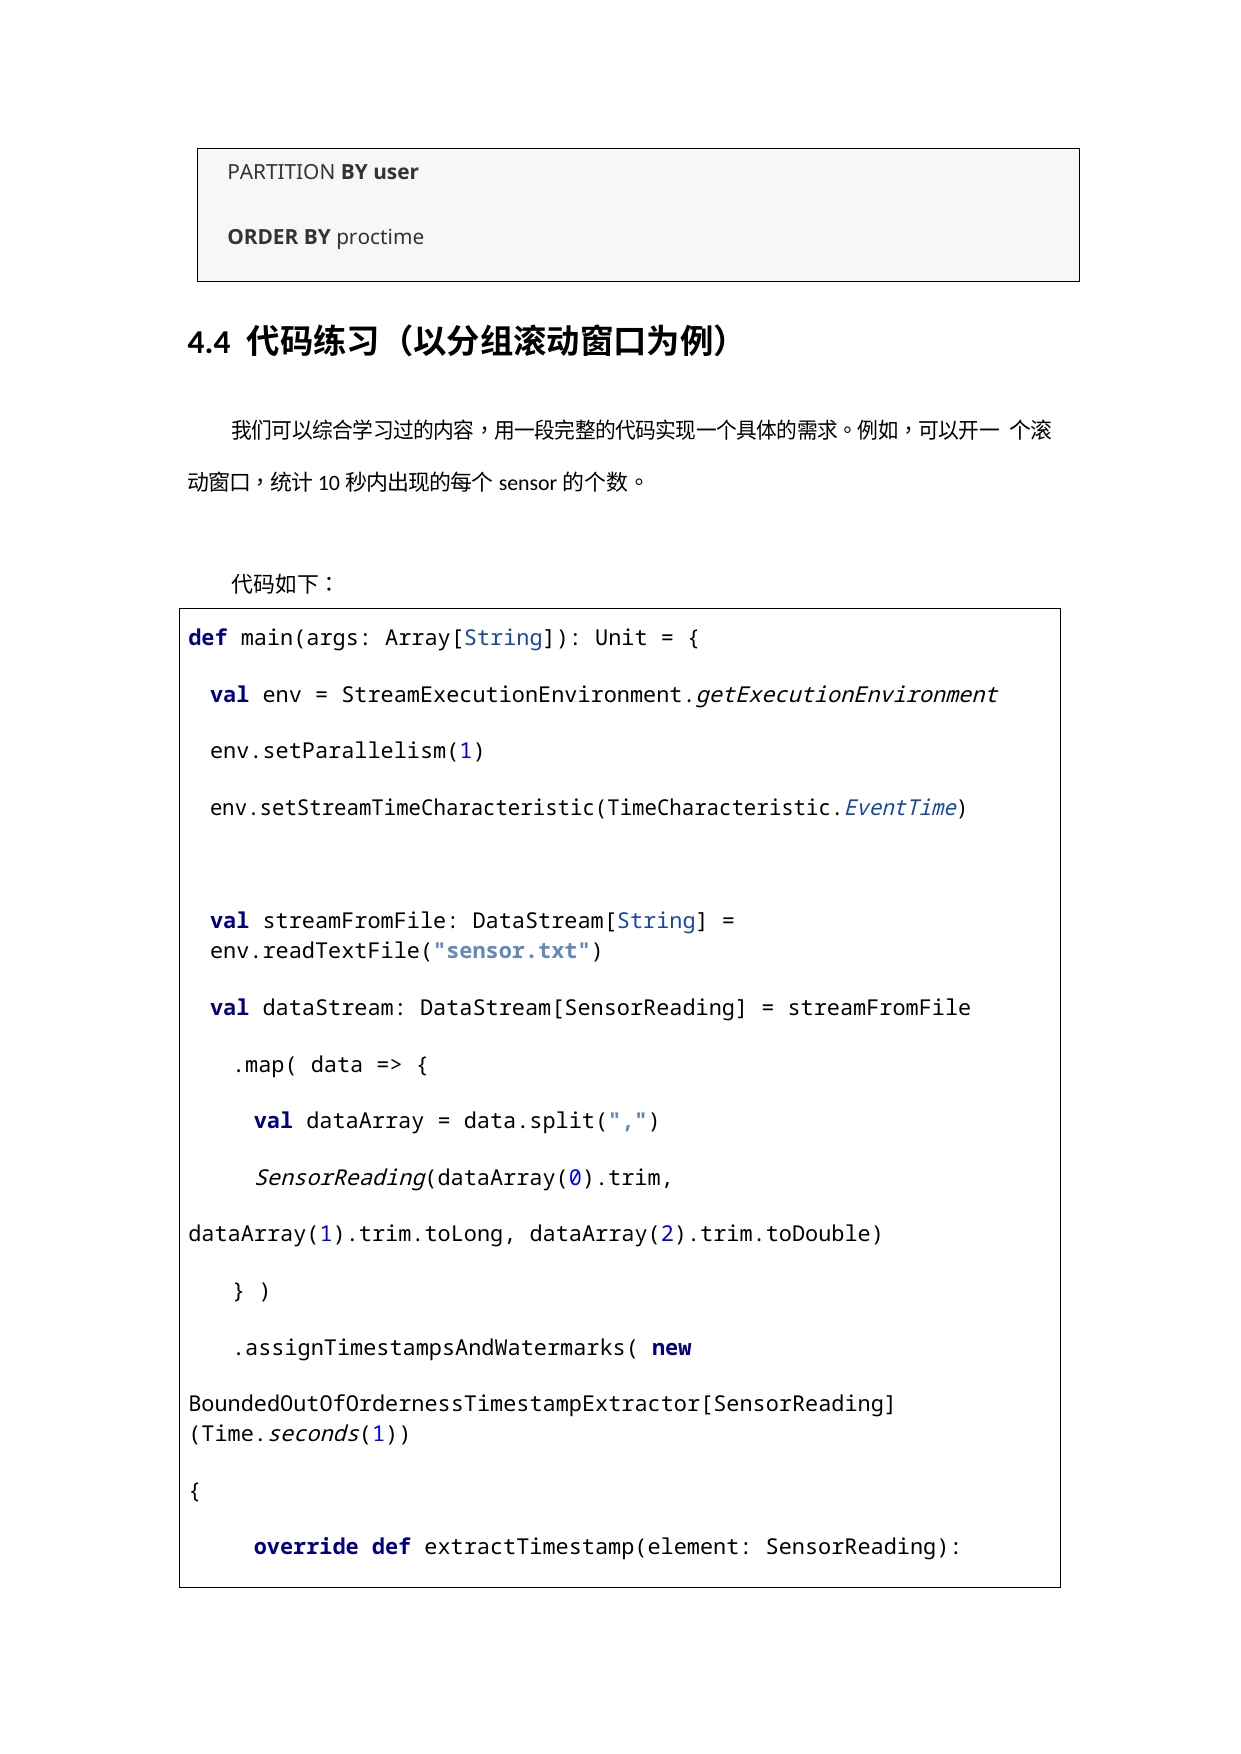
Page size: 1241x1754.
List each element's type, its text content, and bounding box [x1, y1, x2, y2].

subtitle 代码练习（以分组滚动窗口为例） [187, 318, 1086, 364]
text 代码如下： [231, 569, 1086, 598]
text 我们可以综合学习过的内容，用一段完整的代码实现一个具体的需求。例如，可以开一 个滚动窗口，统计 10 秒内出现的每个 sensor 的个数。 [187, 415, 1053, 496]
